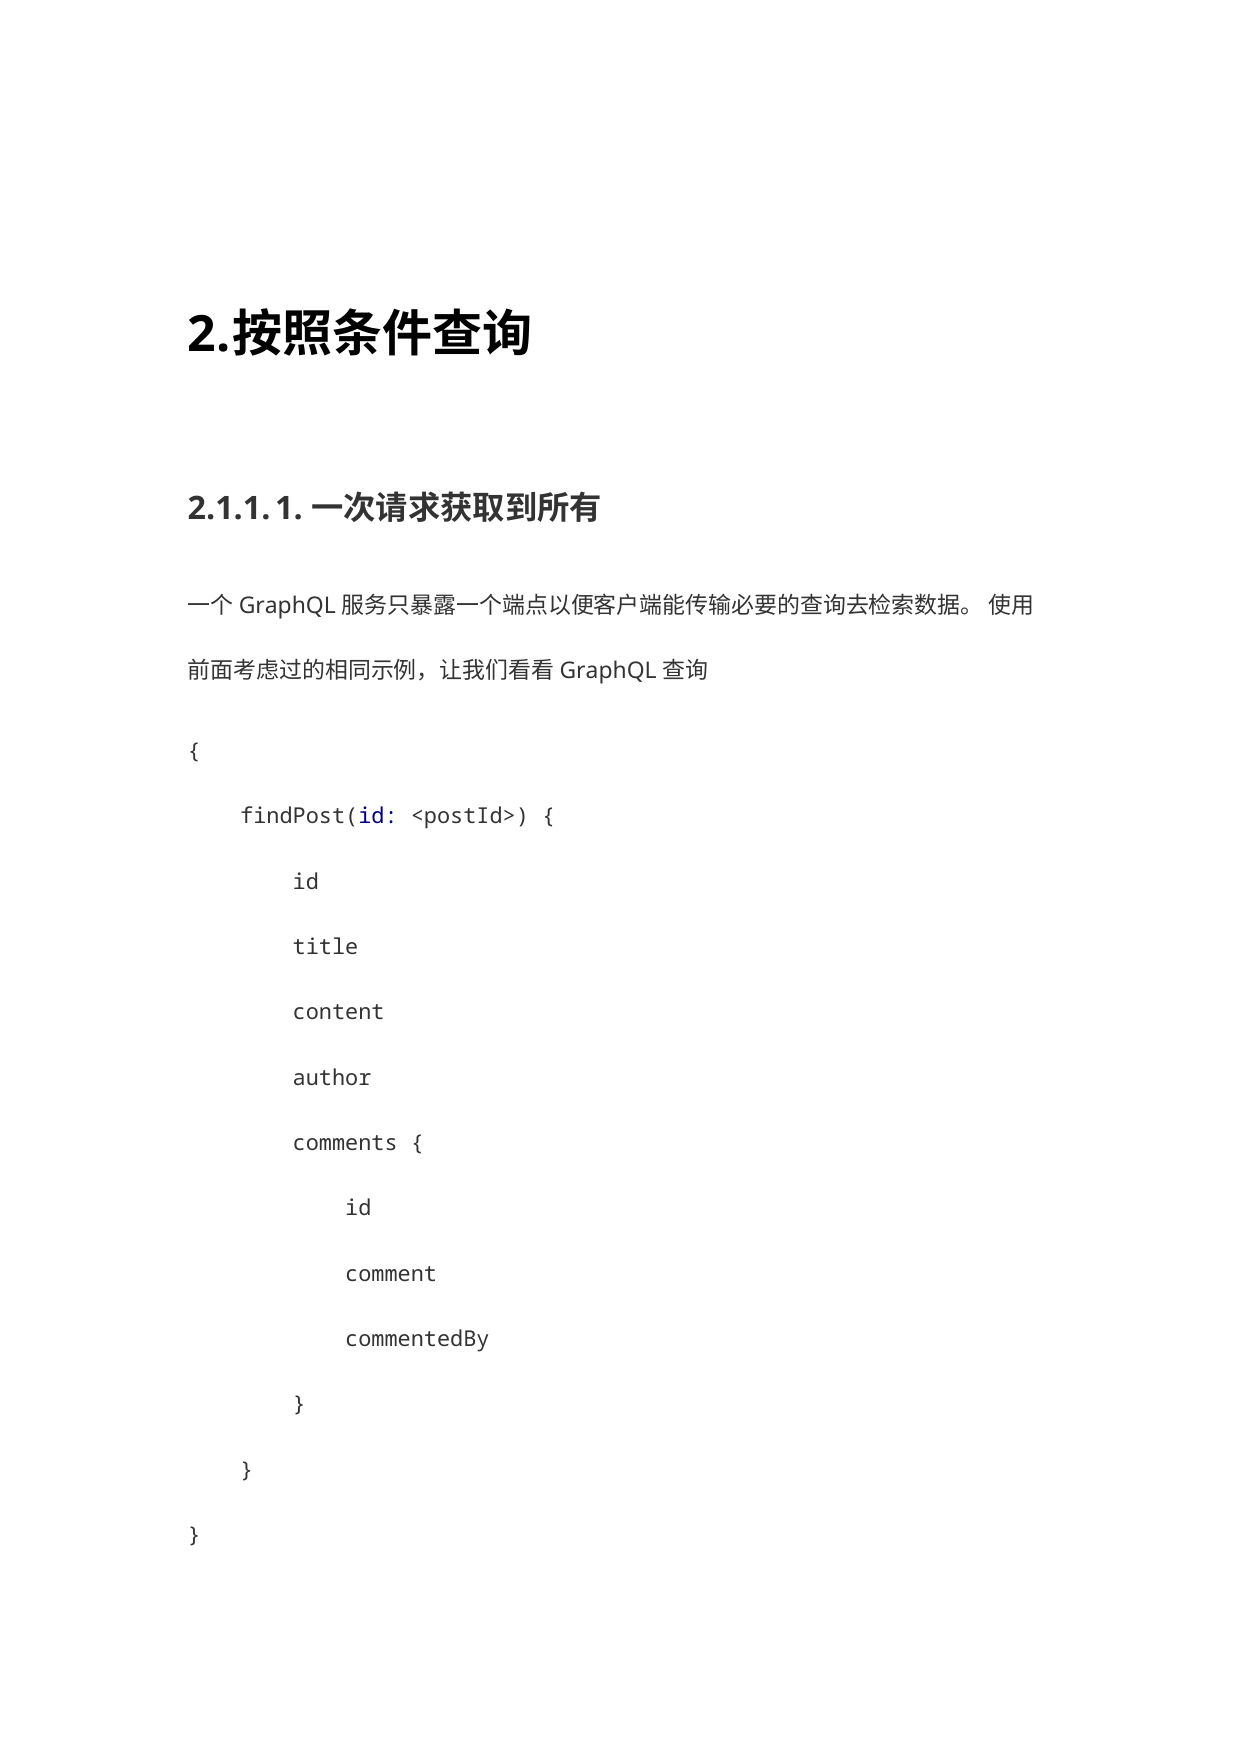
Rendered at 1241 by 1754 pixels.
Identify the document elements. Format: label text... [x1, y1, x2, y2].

text { [187, 734, 1053, 766]
text title [187, 930, 1053, 962]
text comments { [187, 1126, 1053, 1158]
text findPost(id: <postId>) { [187, 799, 1053, 832]
text } [187, 1452, 1053, 1485]
text comment [187, 1256, 1053, 1289]
subtitle 按照条件查询 [187, 281, 1053, 379]
text content [187, 995, 1053, 1027]
text id [187, 864, 1053, 897]
text author [187, 1060, 1053, 1093]
text } [187, 1517, 1053, 1550]
text 一个 GraphQL 服务只暴露一个端点以便客户端能传输必要的查询去检索数据。 使用前面考虑过的相同示例，让我们看看 GraphQL 查询 [187, 571, 1053, 701]
subtitle 1. 一次请求获取到所有 [187, 473, 1053, 538]
text } [187, 1387, 1053, 1419]
text id [187, 1191, 1053, 1223]
text commentedBy [187, 1322, 1053, 1354]
